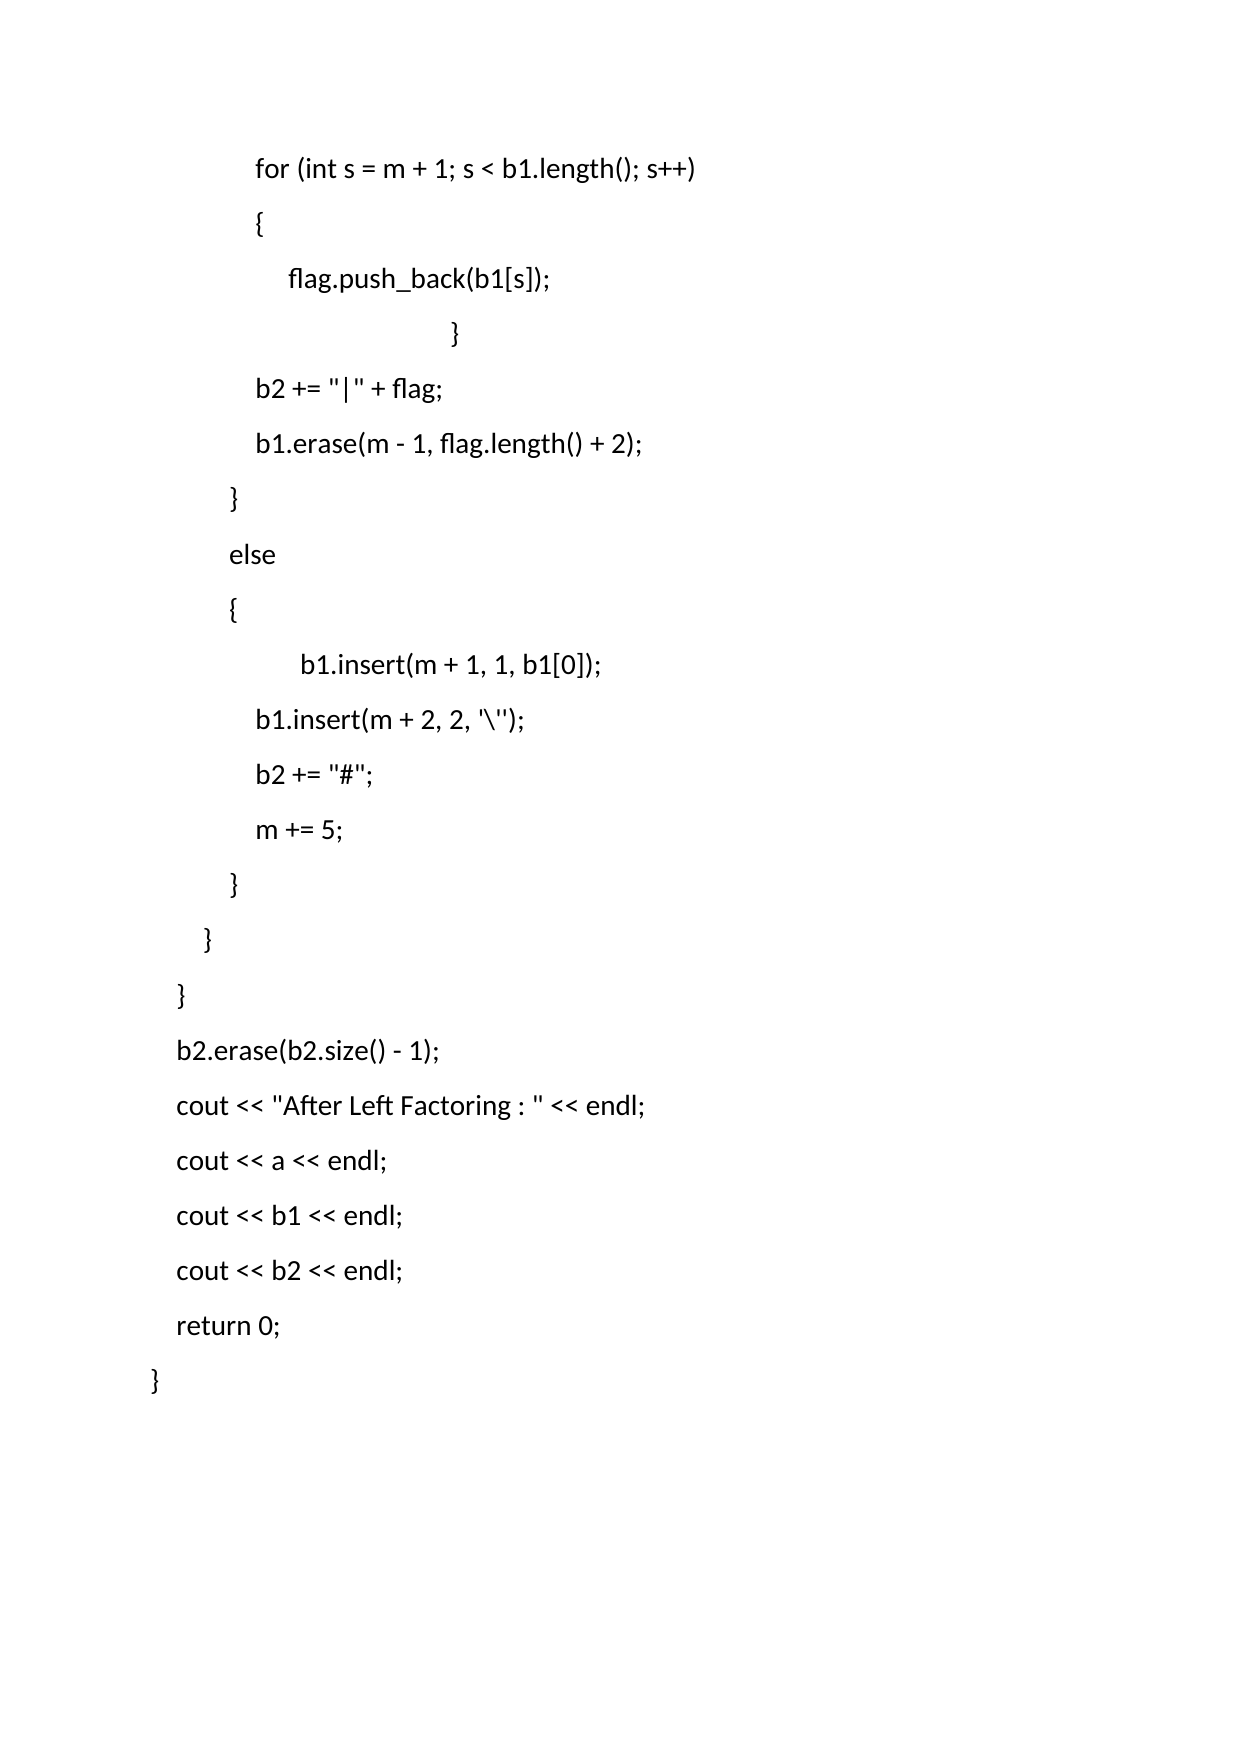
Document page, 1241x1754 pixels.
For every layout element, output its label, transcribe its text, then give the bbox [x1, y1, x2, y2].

text b2.erase(b2.size() - 1); [150, 1032, 1090, 1067]
text b1.erase(m - 1, flag.length() + 2); [150, 426, 1090, 461]
text cout << "After Left Factoring : " << endl; [150, 1087, 1090, 1122]
text b2 += "|" + flag; [150, 370, 1090, 406]
text } [150, 866, 1090, 902]
text else [150, 536, 1090, 571]
text cout << b2 << endl; [150, 1252, 1090, 1288]
text { [150, 591, 1090, 626]
text } [150, 921, 1090, 957]
text } [150, 481, 1090, 516]
text m += 5; [150, 811, 1090, 847]
text } [150, 315, 1090, 351]
text flag.push_back(b1[s]); [150, 260, 1090, 296]
text return 0; [150, 1307, 1090, 1343]
text } [150, 1362, 1090, 1398]
text b1.insert(m + 1, 1, b1[0]); [150, 646, 1090, 682]
text for (int s = m + 1; s < b1.length(); s++) [150, 150, 1090, 186]
text b1.insert(m + 2, 2, '\''); [150, 701, 1090, 737]
text { [150, 205, 1090, 241]
text b2 += "#"; [150, 756, 1090, 792]
text cout << a << endl; [150, 1142, 1090, 1177]
text } [150, 977, 1090, 1012]
text cout << b1 << endl; [150, 1197, 1090, 1233]
